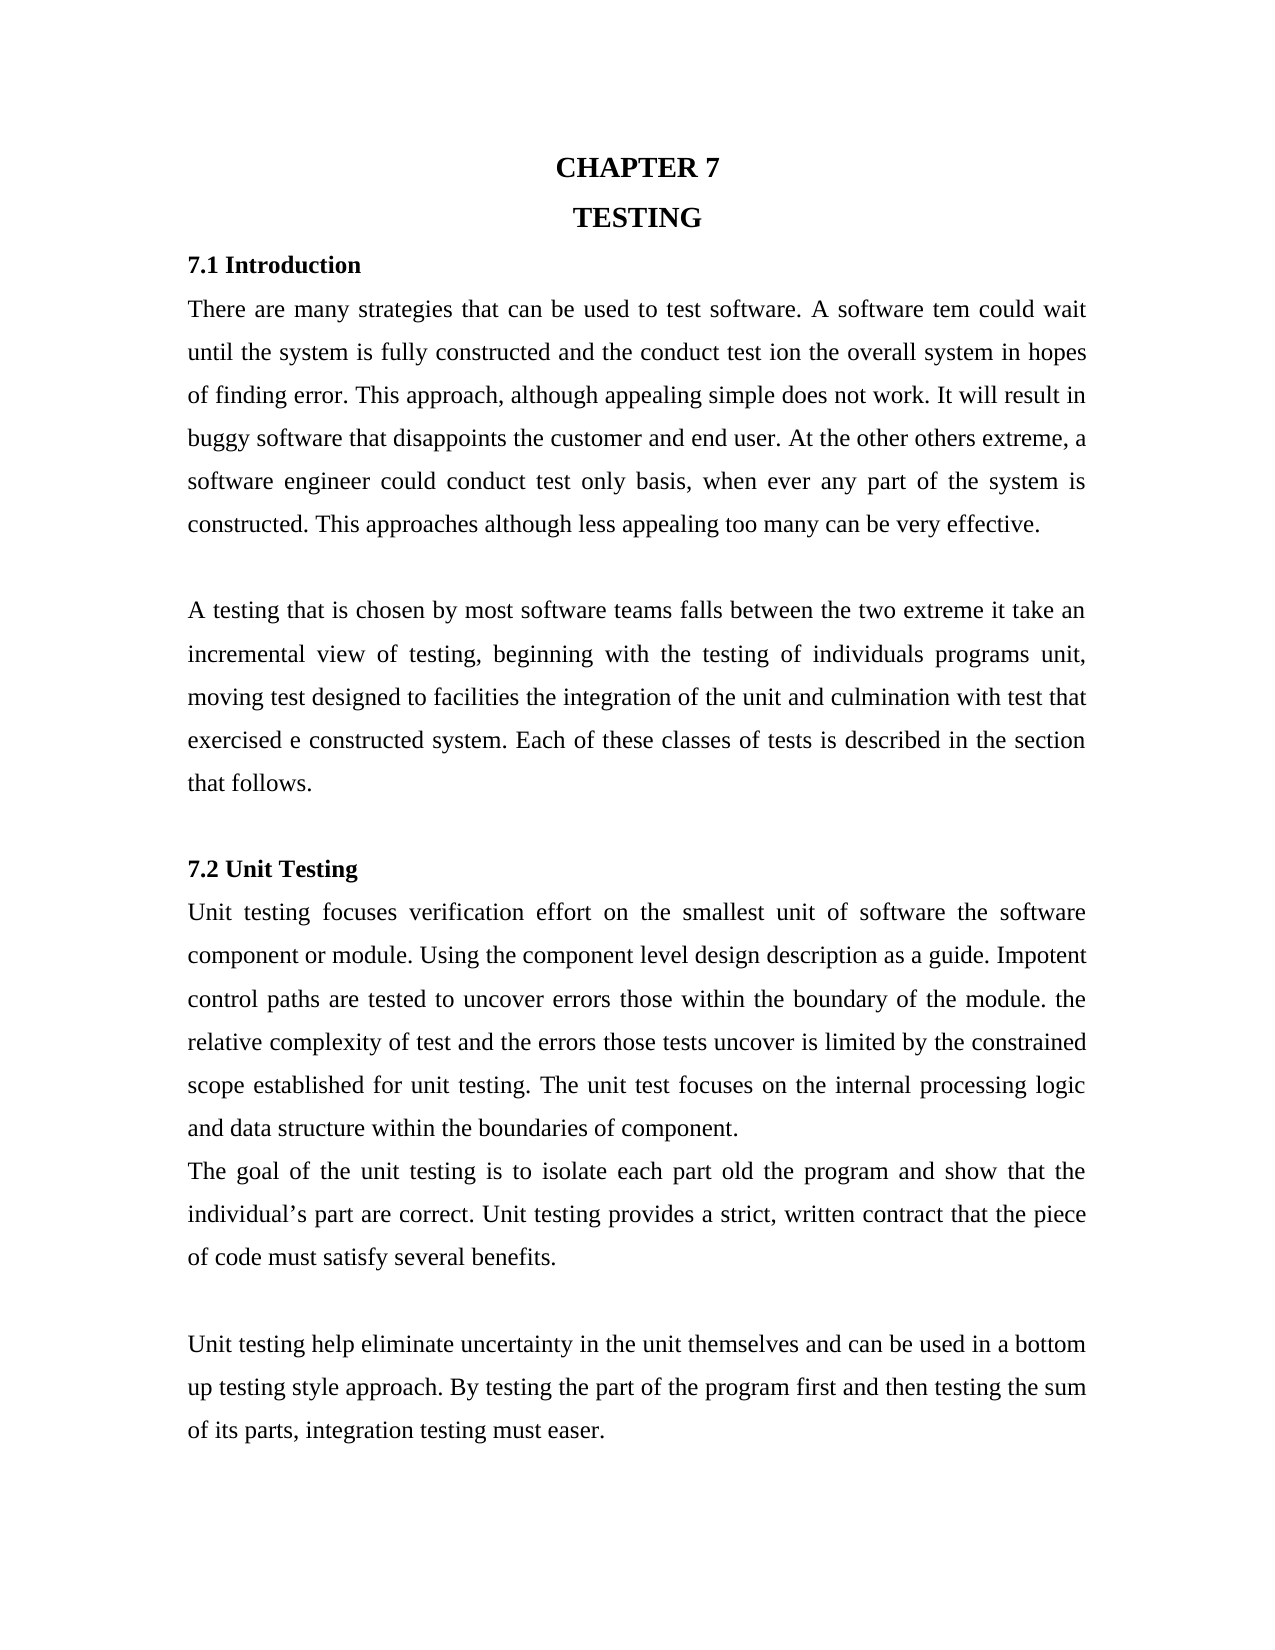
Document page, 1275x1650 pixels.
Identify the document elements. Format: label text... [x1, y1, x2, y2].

text There are many strategies that can be used to test software. A software tem could wait until the system is fully constructed and the conduct test ion the overall system in hopes of finding error. This approach, although appealing simple does not work. It will result in buggy software that disappoints the customer and end user. At the other others extreme, a software engineer could conduct test only basis, when ever any part of the system is constructed. This approaches although less appealing too many can be very effective. [187, 294, 1087, 538]
text The goal of the unit testing is to isolate each part old the program and show that the individual’s part are correct. Unit testing provides a strict, written contract that the piece of code must satisfy several benefits. [187, 1156, 1087, 1271]
text TESTING [187, 200, 1087, 234]
text 7.1 Introduction [187, 251, 1087, 279]
text 7.2 Unit Testing [187, 854, 1087, 883]
text Unit testing help eliminate uncertainty in the unit themselves and can be used in a bottom up testing style approach. By testing the part of the program first and then testing the sum of its parts, integration testing must easer. [187, 1329, 1087, 1444]
text Unit testing focuses verification effort on the smallest unit of software the software component or module. Using the component level design description as a guide. Impotent control paths are tested to uncover errors those within the boundary of the module. the relative complexity of test and the errors those tests uncover is limited by the constrained scope established for unit testing. The unit test focuses on the internal processing logic and data structure within the boundaries of component. [187, 897, 1087, 1142]
text CHAPTER 7 [187, 150, 1087, 183]
text A testing that is chosen by most software teams falls between the two extreme it take an incremental view of testing, beginning with the testing of individuals programs unit, moving test designed to facilities the integration of the unit and culmination with test that exercised e constructed system. Each of these classes of tests is described in the section that follows. [187, 596, 1087, 797]
